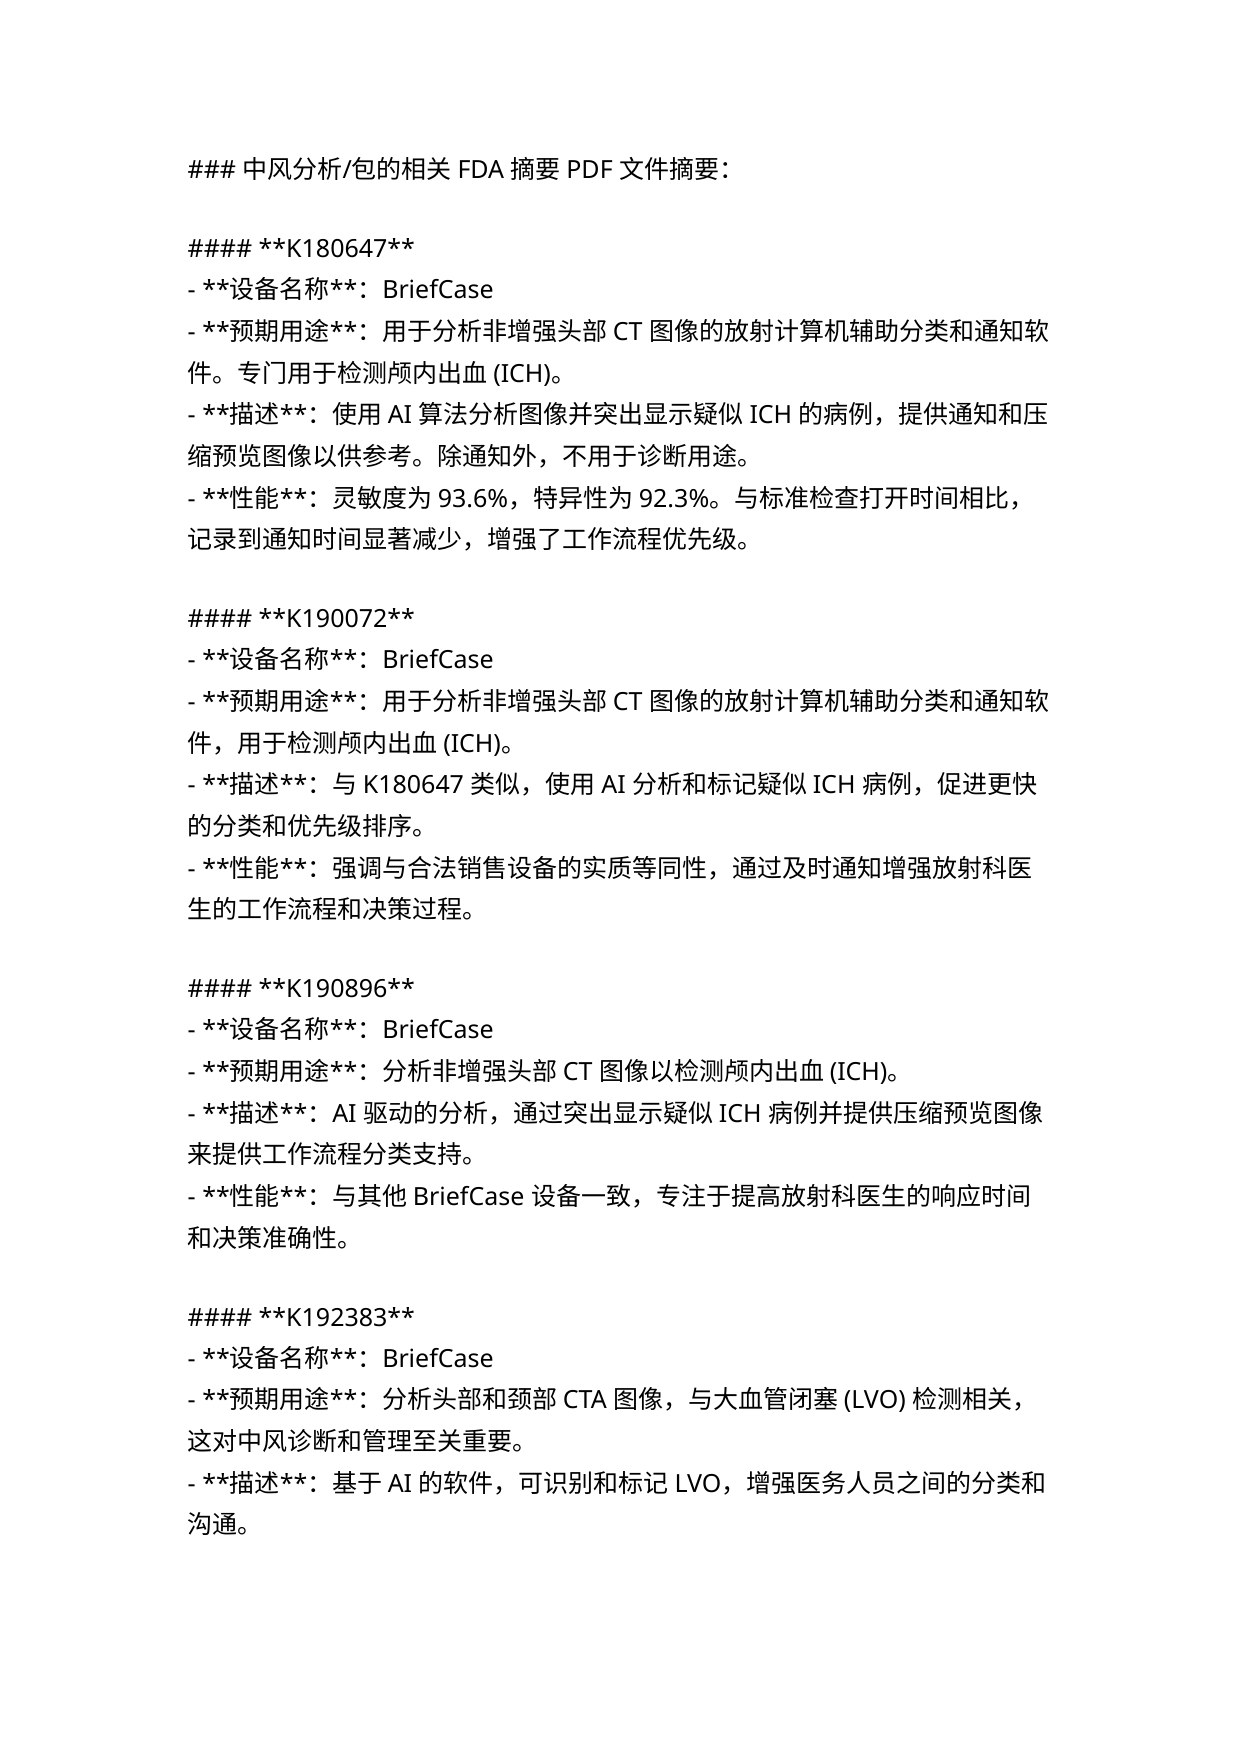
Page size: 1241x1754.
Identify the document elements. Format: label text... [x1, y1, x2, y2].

text - **设备名称**：BriefCase [187, 1338, 1053, 1374]
text #### **K180647** [187, 231, 1053, 265]
text - **性能**：灵敏度为 93.6%，特异性为 92.3%。与标准检查打开时间相比，记录到通知时间显著减少，增强了工作流程优先级。 [187, 478, 1053, 556]
text - **预期用途**：用于分析非增强头部 CT 图像的放射计算机辅助分类和通知软件，用于检测颅内出血 (ICH)。 [187, 682, 1053, 759]
text - **预期用途**：分析非增强头部 CT 图像以检测颅内出血 (ICH)。 [187, 1052, 1053, 1088]
text - **性能**：与其他 BriefCase 设备一致，专注于提高放射科医生的响应时间和决策准确性。 [187, 1177, 1053, 1254]
text #### **K190896** [187, 971, 1053, 1005]
text - **性能**：强调与合法销售设备的实质等同性，通过及时通知增强放射科医生的工作流程和决策过程。 [187, 848, 1053, 926]
text - **设备名称**：BriefCase [187, 270, 1053, 306]
text - **描述**：基于 AI 的软件，可识别和标记 LVO，增强医务人员之间的分类和沟通。 [187, 1463, 1053, 1541]
text - **描述**：与 K180647 类似，使用 AI 分析和标记疑似 ICH 病例，促进更快的分类和优先级排序。 [187, 765, 1053, 843]
text ### 中风分析/包的相关 FDA 摘要 PDF 文件摘要： [187, 150, 1053, 186]
text - **描述**：使用 AI 算法分析图像并突出显示疑似 ICH 的病例，提供通知和压缩预览图像以供参考。除通知外，不用于诊断用途。 [187, 395, 1053, 473]
text - **设备名称**：BriefCase [187, 1010, 1053, 1046]
text - **预期用途**：用于分析非增强头部 CT 图像的放射计算机辅助分类和通知软件。专门用于检测颅内出血 (ICH)。 [187, 312, 1053, 389]
text #### **K190072** [187, 601, 1053, 635]
text - **描述**：AI 驱动的分析，通过突出显示疑似 ICH 病例并提供压缩预览图像来提供工作流程分类支持。 [187, 1093, 1053, 1171]
text #### **K192383** [187, 1299, 1053, 1333]
text - **设备名称**：BriefCase [187, 640, 1053, 676]
text - **预期用途**：分析头部和颈部 CTA 图像，与大血管闭塞 (LVO) 检测相关，这对中风诊断和管理至关重要。 [187, 1380, 1053, 1458]
